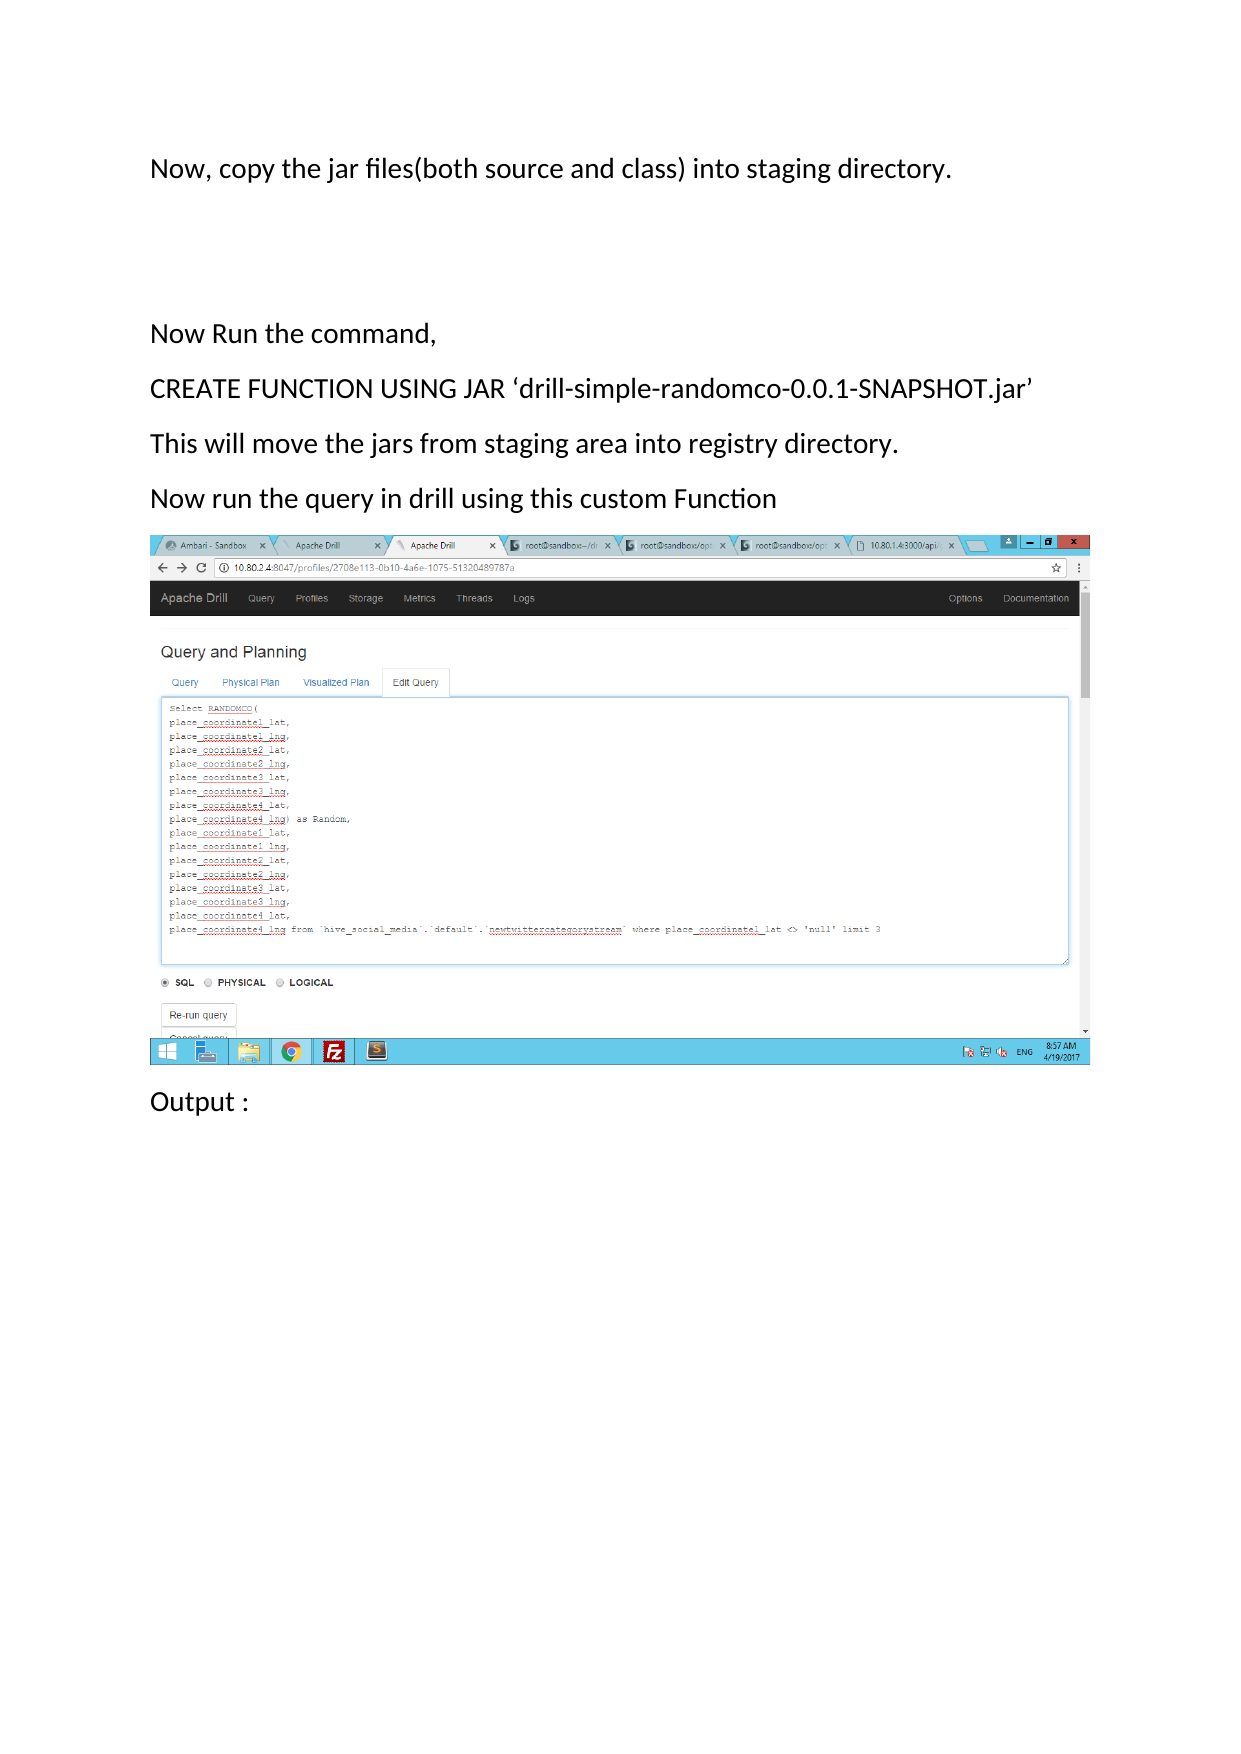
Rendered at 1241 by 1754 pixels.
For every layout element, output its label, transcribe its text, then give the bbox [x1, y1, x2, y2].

text Now, copy the jar files(both source and class) into staging directory. [150, 150, 1090, 186]
text Now run the query in drill using this custom Function [150, 481, 1090, 516]
text CREATE FUNCTION USING JAR ‘drill-simple-randomco-0.0.1-SNAPSHOT.jar’ [150, 370, 1090, 406]
picture [150, 535, 1091, 1065]
text Output : [150, 1083, 1090, 1119]
text This will move the jars from staging area into registry directory. [150, 426, 1090, 461]
text Now Run the command, [150, 315, 1090, 351]
